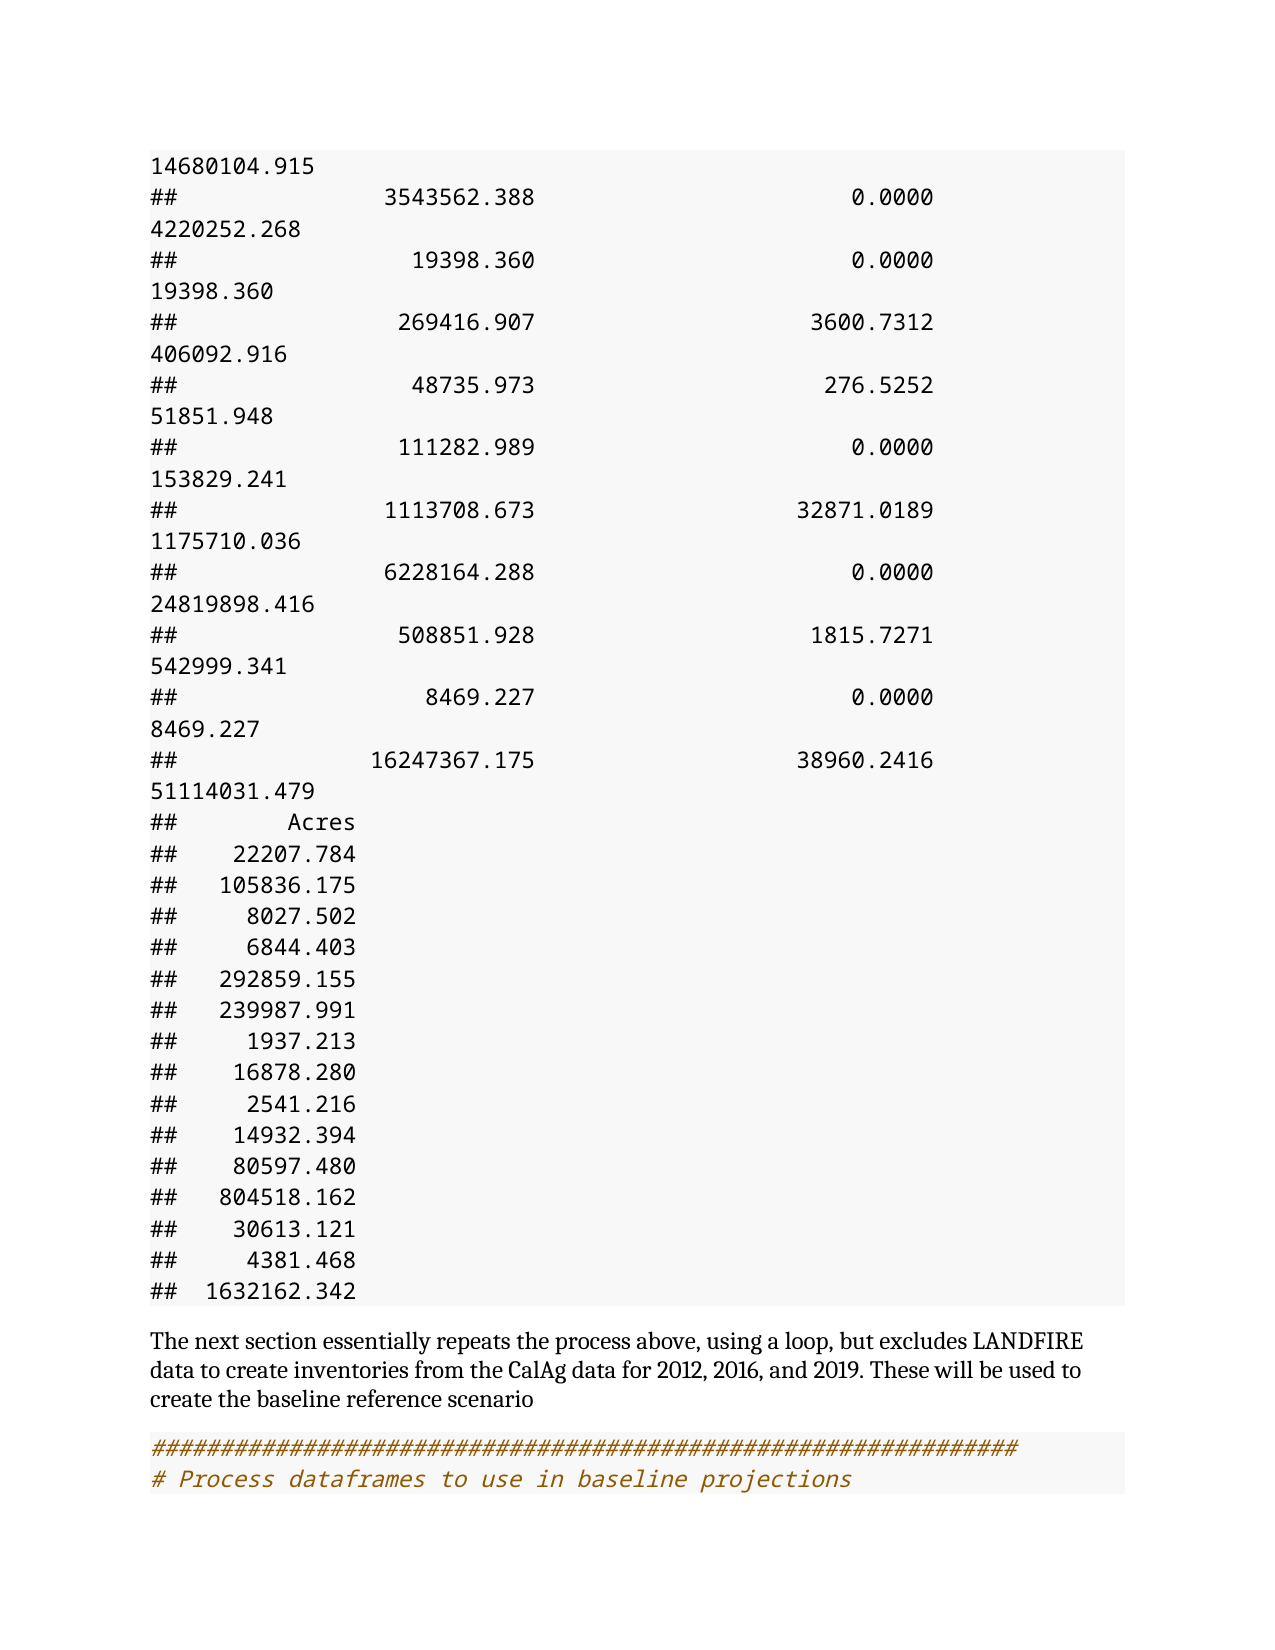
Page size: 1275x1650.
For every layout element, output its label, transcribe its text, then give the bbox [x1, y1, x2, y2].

text The next section essentially repeats the process above, using a loop, but excludes LANDFIRE data to create inventories from the CalAg data for 2012, 2016, and 2019. These will be used to create the baseline reference scenario [150, 1327, 1125, 1413]
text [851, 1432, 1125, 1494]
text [150, 150, 1125, 1306]
